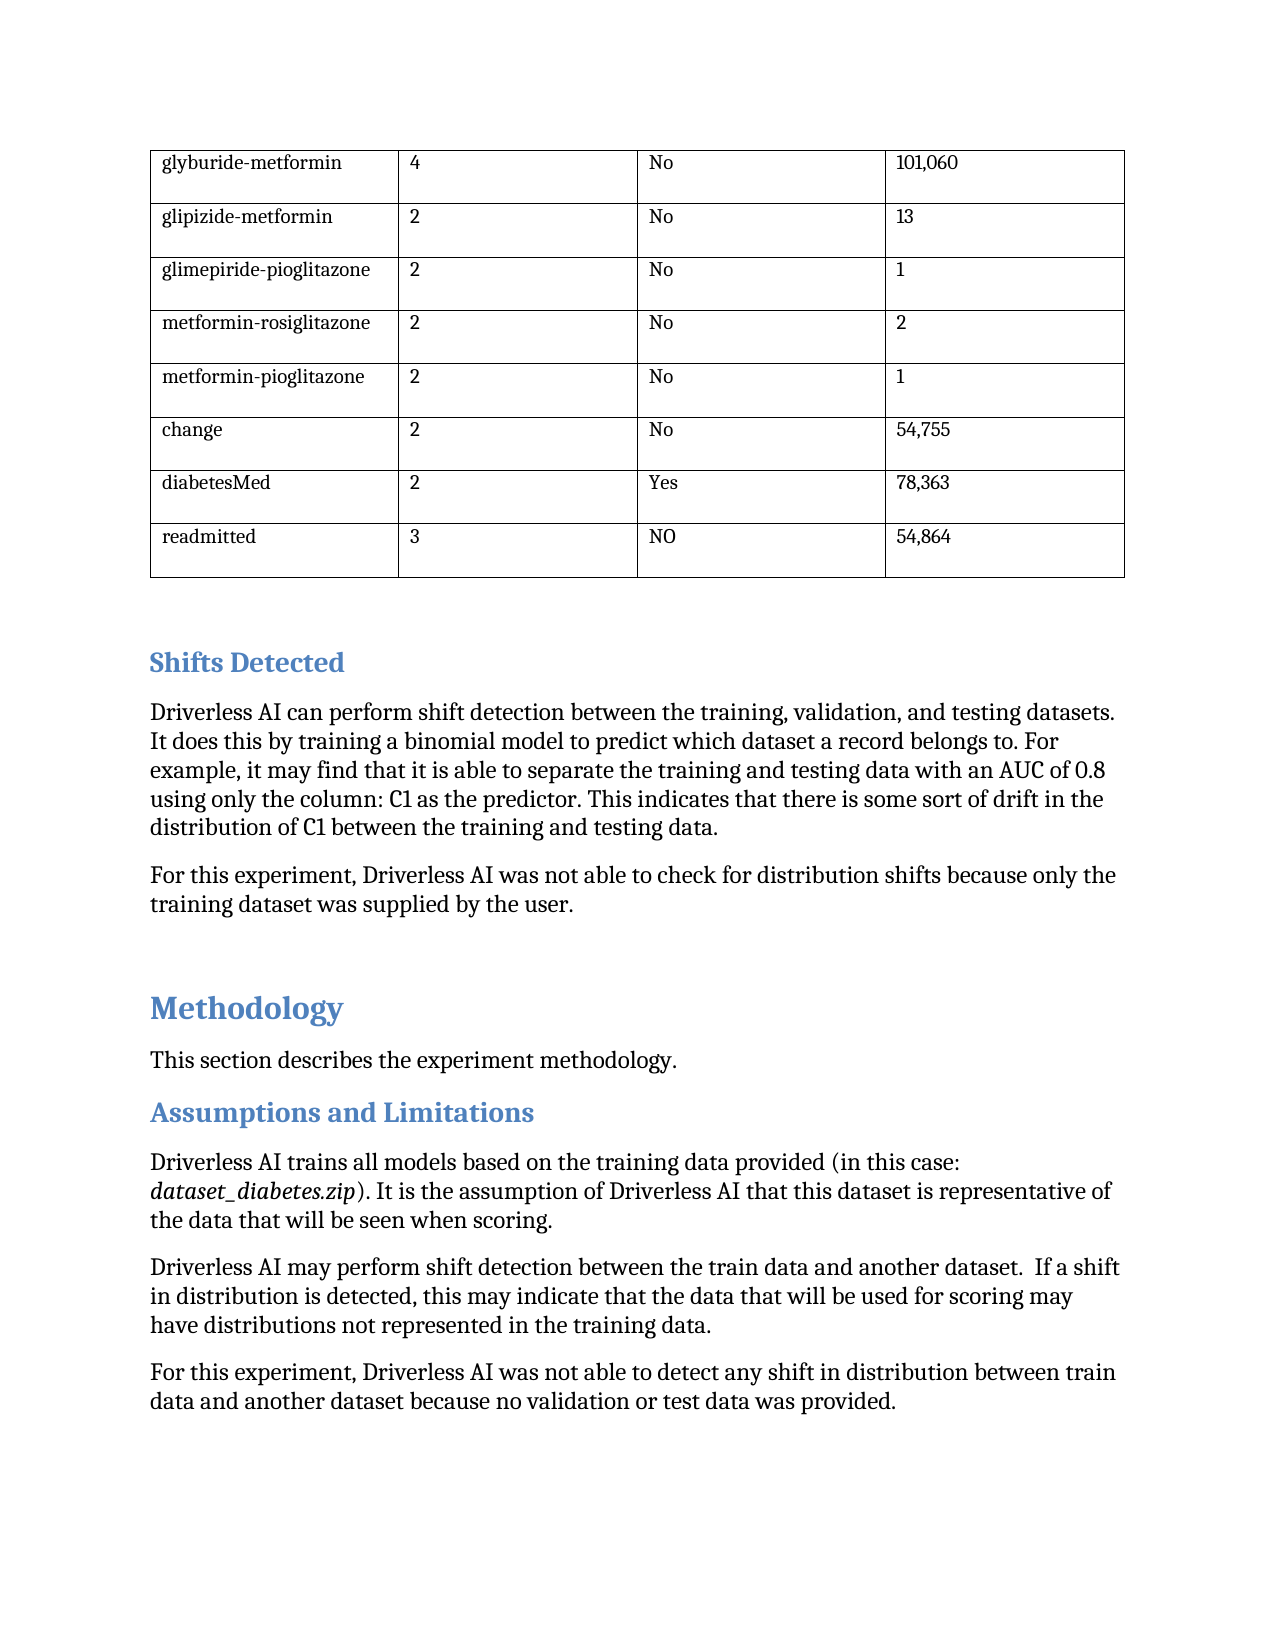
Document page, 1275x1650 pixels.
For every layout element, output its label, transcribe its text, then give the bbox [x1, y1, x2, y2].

text For this experiment, Driverless AI was not able to check for distribution shifts because only the training dataset was supplied by the user. [150, 861, 1125, 918]
table_cell No [638, 364, 885, 417]
table_cell 2 [399, 364, 637, 417]
text Driverless AI trains all models based on the training data provided (in this case: dataset_diabetes.zip). It is the assumption of Driverless AI that this dataset is representative of the data that will be seen when scoring. [150, 1148, 1125, 1234]
table_cell 101,060 [886, 151, 1124, 203]
table_cell Yes [638, 471, 885, 523]
text For this experiment, Driverless AI was not able to detect any shift in distribution between train data and another dataset because no validation or test data was provided. [150, 1358, 1125, 1416]
table_cell 2 [399, 204, 637, 257]
table_cell diabetesMed [151, 471, 398, 523]
table_cell change [151, 418, 398, 470]
text This section describes the experiment methodology. [150, 1046, 1125, 1075]
table_cell readmitted [151, 524, 398, 577]
table_cell No [638, 258, 885, 310]
table_cell 13 [886, 204, 1124, 257]
table_cell metformin-pioglitazone [151, 364, 398, 417]
table_cell No [638, 311, 885, 363]
table_cell 2 [886, 311, 1124, 363]
table_cell metformin-rosiglitazone [151, 311, 398, 363]
table_cell glyburide-metformin [151, 151, 398, 203]
table_cell 2 [399, 418, 637, 470]
table_cell No [638, 151, 885, 203]
table_cell 2 [399, 471, 637, 523]
text Driverless AI can perform shift detection between the training, validation, and testing datasets. It does this by training a binomial model to predict which dataset a record belongs to. For example, it may find that it is able to separate the training and testing data with an AUC of 0.8 using only the column: C1 as the predictor. This indicates that there is some sort of drift in the distribution of C1 between the training and testing data. [150, 698, 1125, 842]
table_cell 1 [886, 258, 1124, 310]
table_cell 2 [399, 311, 637, 363]
table_cell glipizide-metformin [151, 204, 398, 257]
table_cell glimepiride-pioglitazone [151, 258, 398, 310]
text Driverless AI may perform shift detection between the train data and another dataset. If a shift in distribution is detected, this may indicate that the data that will be used for scoring may have distributions not represented in the training data. [150, 1253, 1125, 1339]
table_cell 1 [886, 364, 1124, 417]
subtitle Shifts Detected [150, 646, 1125, 679]
subtitle Assumptions and Limitations [150, 1096, 1125, 1129]
table_cell NO [638, 524, 885, 577]
table_cell No [638, 418, 885, 470]
subtitle Methodology [150, 989, 1125, 1027]
table_cell 4 [399, 151, 637, 203]
table_cell 2 [399, 258, 637, 310]
table_cell No [638, 204, 885, 257]
table_cell 3 [399, 524, 637, 577]
table_cell 54,864 [886, 524, 1124, 577]
table_cell 78,363 [886, 471, 1124, 523]
table_cell 54,755 [886, 418, 1124, 470]
